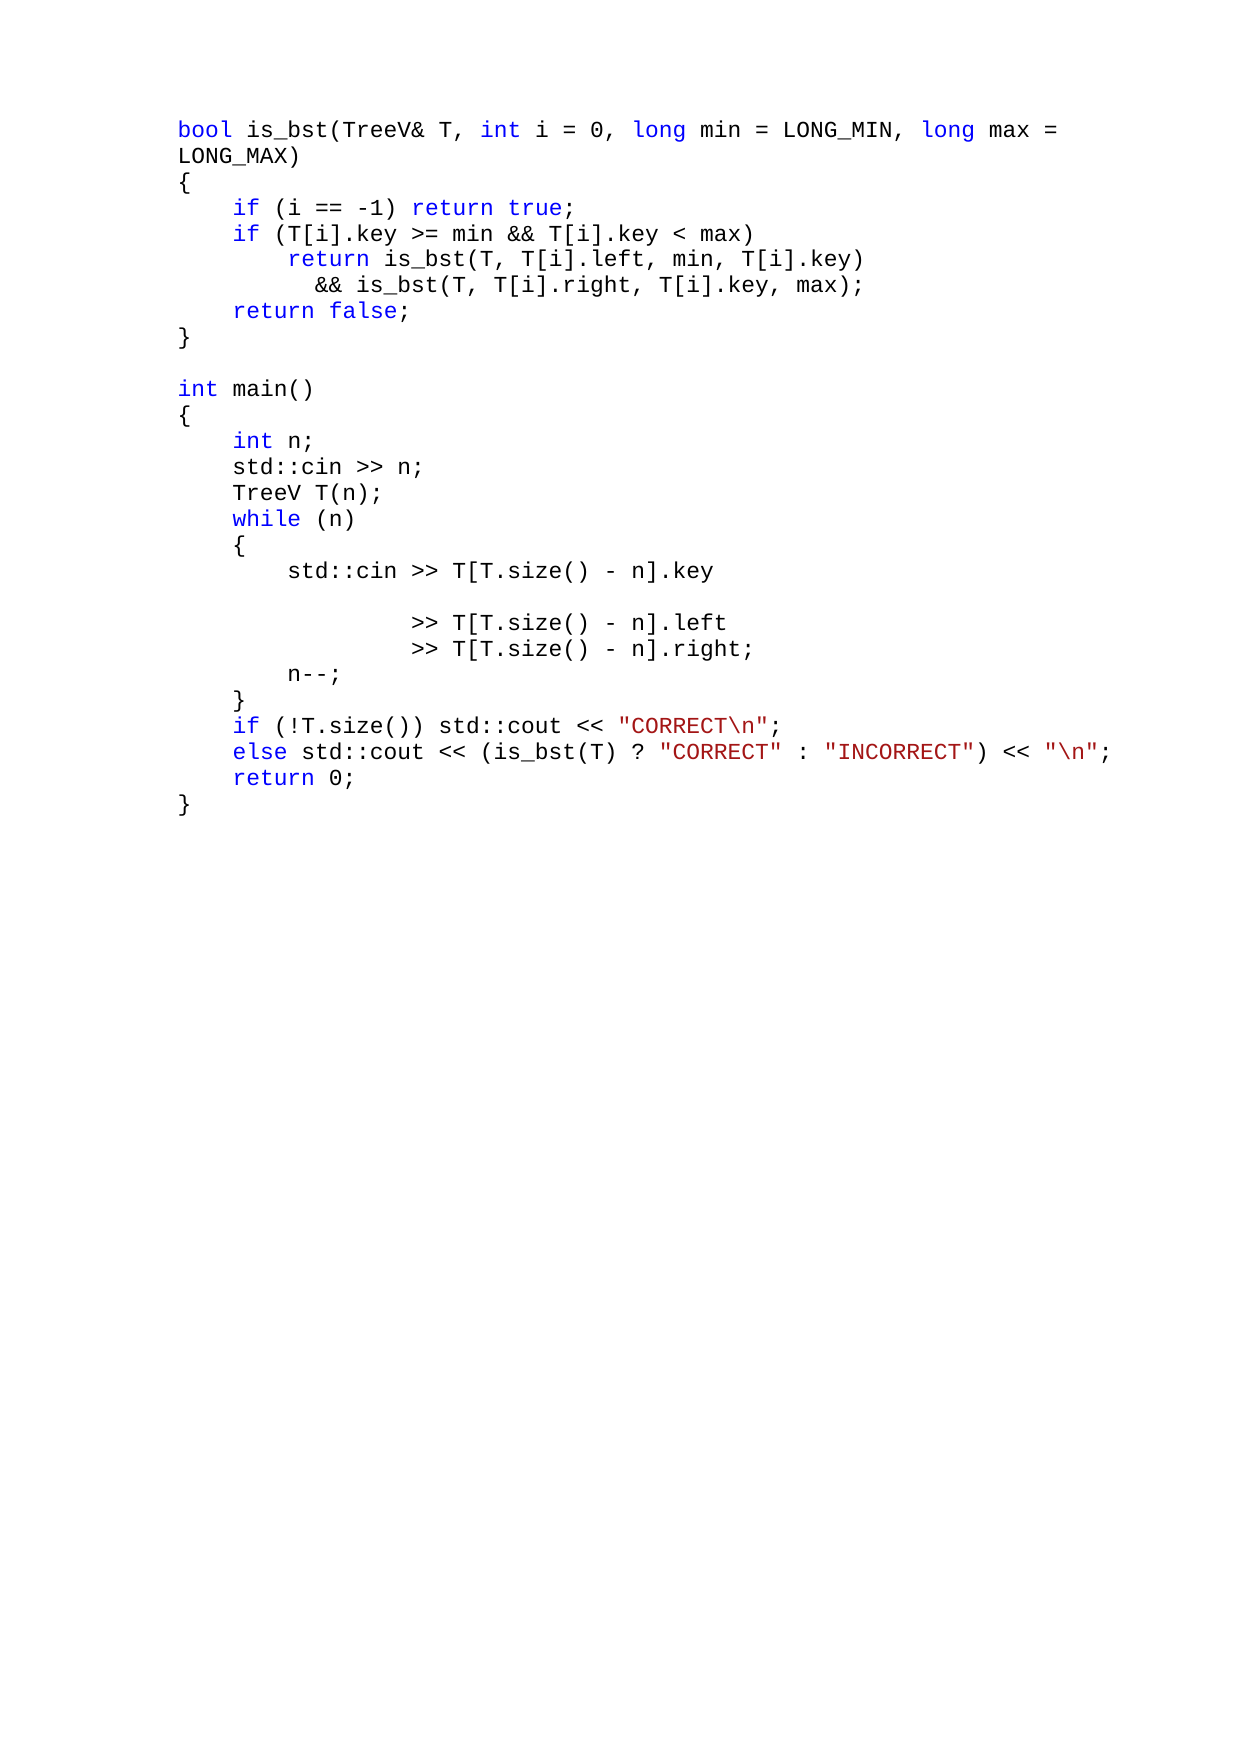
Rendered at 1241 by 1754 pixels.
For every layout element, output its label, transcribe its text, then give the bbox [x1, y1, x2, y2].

text if (T[i].key >= min && T[i].key < max) [177, 222, 1152, 248]
text return 0; [177, 767, 1152, 792]
text while (n) [177, 507, 1152, 533]
text { [177, 170, 1152, 196]
text return is_bst(T, T[i].left, min, T[i].key) [177, 248, 1152, 274]
text int main() [177, 377, 1152, 403]
text n--; [177, 663, 1152, 689]
text } [177, 689, 1152, 715]
text std::cin >> n; [177, 455, 1152, 481]
text if (i == -1) return true; [177, 196, 1152, 222]
text } [177, 326, 1152, 352]
text bool is_bst(TreeV& T, int i = 0, long min = LONG_MIN, long max = LONG_MAX) [177, 118, 1152, 170]
text else std::cout << (is_bst(T) ? "CORRECT" : "INCORRECT") << "\n"; [177, 741, 1152, 767]
text { [177, 533, 1152, 559]
text && is_bst(T, T[i].right, T[i].key, max); [177, 274, 1152, 300]
text >> T[T.size() - n].right; [177, 637, 1152, 663]
text >> T[T.size() - n].left [177, 611, 1152, 637]
text if (!T.size()) std::cout << "CORRECT\n"; [177, 715, 1152, 741]
text std::cin >> T[T.size() - n].key [177, 559, 1152, 585]
text } [177, 792, 1152, 818]
text int n; [177, 429, 1152, 455]
text { [177, 403, 1152, 429]
text TreeV T(n); [177, 481, 1152, 507]
text return false; [177, 300, 1152, 326]
